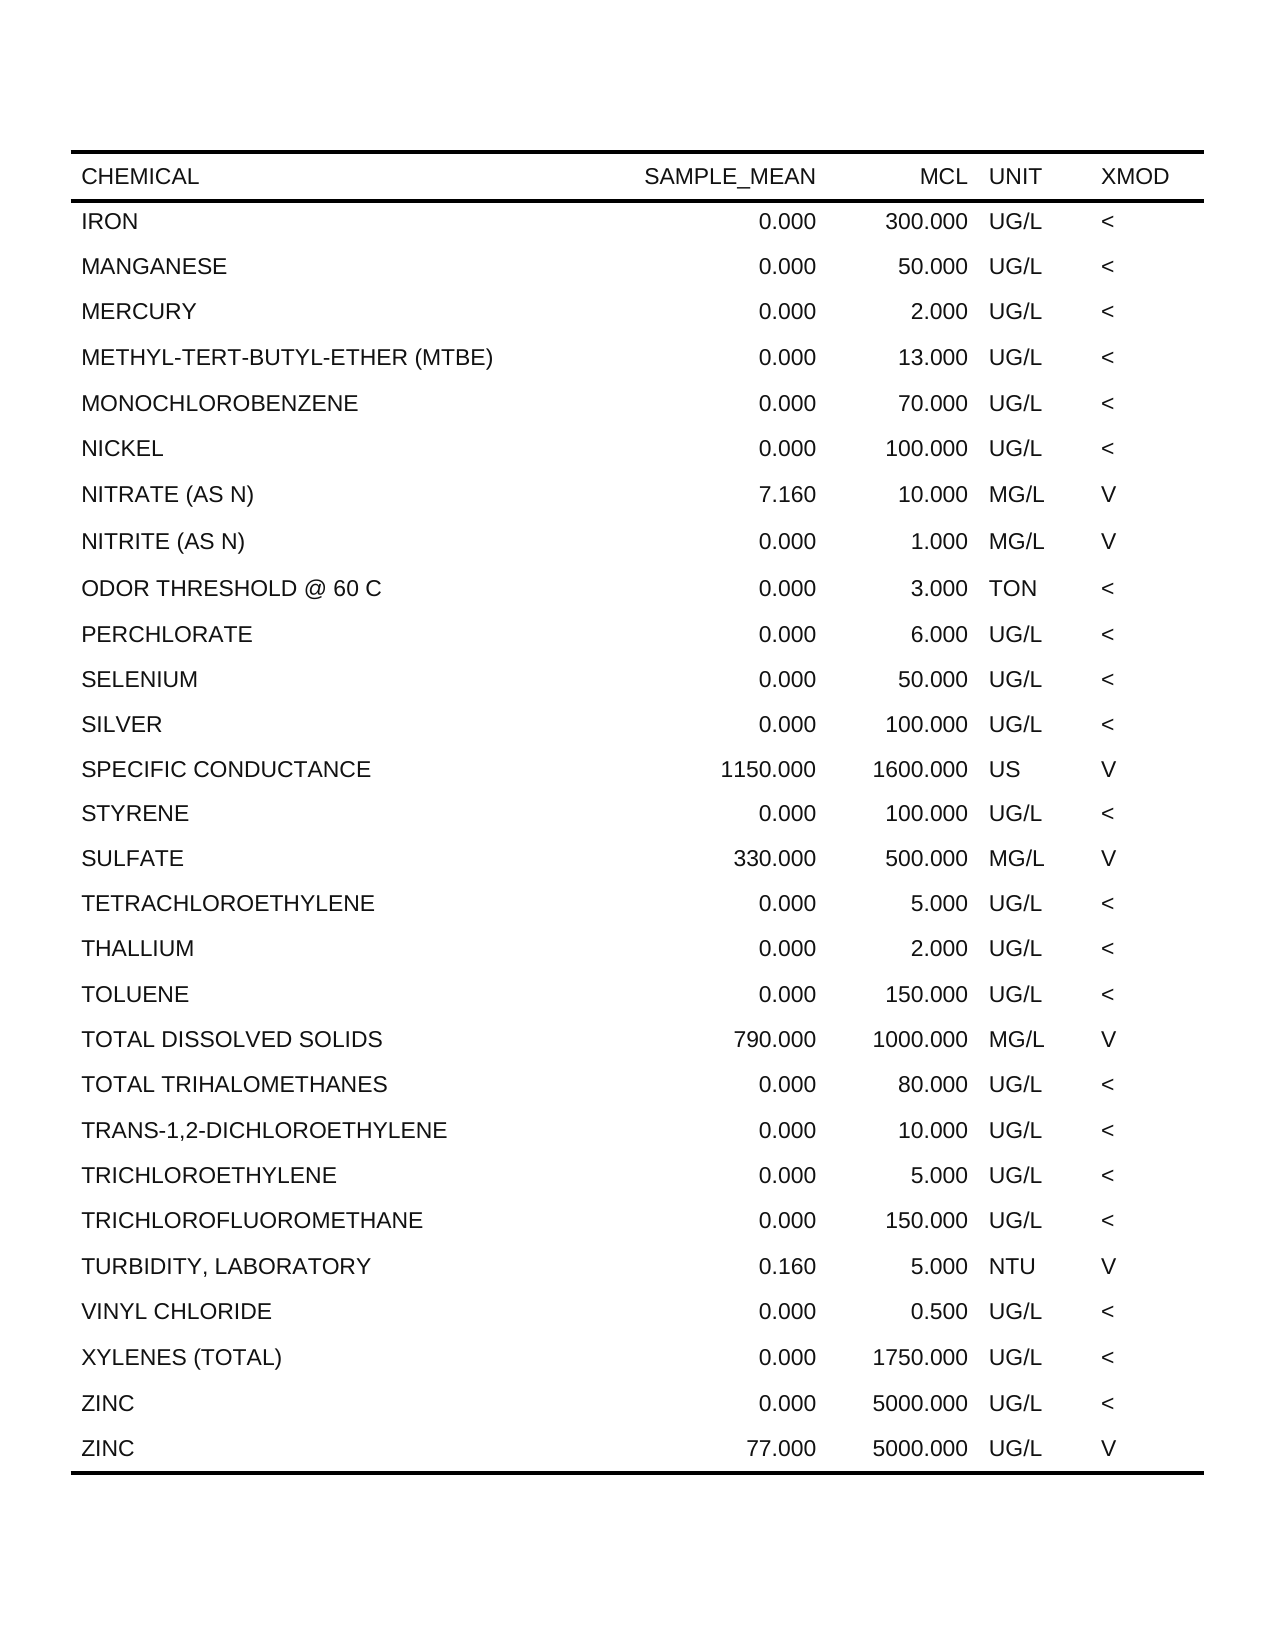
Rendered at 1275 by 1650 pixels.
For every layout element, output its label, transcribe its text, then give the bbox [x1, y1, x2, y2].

table_cell 0.000 [614, 203, 826, 244]
table_cell 0.000 [614, 926, 826, 971]
table_header SAMPLE_MEAN [614, 154, 826, 198]
table_cell TON [978, 564, 1090, 611]
table_cell 0.000 [614, 1062, 826, 1107]
table_cell 0.160 [614, 1243, 826, 1289]
table_cell < [1090, 1107, 1204, 1153]
table_cell 1150.000 [614, 747, 826, 790]
table_cell < [1090, 289, 1204, 334]
table_cell 1750.000 [826, 1334, 978, 1381]
table_cell UG/L [978, 244, 1090, 289]
table_cell UG/L [978, 1198, 1090, 1243]
table_cell V [1090, 1426, 1204, 1471]
table_cell 0.000 [614, 381, 826, 426]
table_cell 70.000 [826, 381, 978, 426]
table_cell TRICHLOROETHYLENE [71, 1153, 614, 1198]
table_cell 5000.000 [826, 1426, 978, 1471]
table_header CHEMICAL [71, 154, 614, 198]
table_cell 5.000 [826, 1153, 978, 1198]
table_cell UG/L [978, 790, 1090, 836]
table_cell 500.000 [826, 836, 978, 881]
table_cell XYLENES (TOTAL) [71, 1334, 614, 1381]
table_cell 6.000 [826, 611, 978, 657]
table_cell MG/L [978, 836, 1090, 881]
table_cell 0.000 [614, 702, 826, 747]
table_cell < [1090, 564, 1204, 611]
table_cell UG/L [978, 203, 1090, 244]
table_cell NICKEL [71, 426, 614, 471]
table_cell MONOCHLOROBENZENE [71, 381, 614, 426]
table_cell NITRITE (AS N) [71, 518, 614, 564]
table_cell SULFATE [71, 836, 614, 881]
table_cell UG/L [978, 881, 1090, 926]
table_cell SPECIFIC CONDUCTANCE [71, 747, 614, 790]
table_cell < [1090, 426, 1204, 471]
table_cell NITRATE (AS N) [71, 471, 614, 518]
table_cell MG/L [978, 518, 1090, 564]
table_cell 0.000 [614, 244, 826, 289]
table_cell V [1090, 1016, 1204, 1062]
table_cell 0.000 [614, 1107, 826, 1153]
table_cell UG/L [978, 426, 1090, 471]
table_cell UG/L [978, 1107, 1090, 1153]
table_cell UG/L [978, 611, 1090, 657]
table_cell 790.000 [614, 1016, 826, 1062]
table_cell IRON [71, 203, 614, 244]
table_cell 0.000 [614, 971, 826, 1016]
table_cell UG/L [978, 971, 1090, 1016]
table_cell TOTAL DISSOLVED SOLIDS [71, 1016, 614, 1062]
table_cell UG/L [978, 381, 1090, 426]
table_cell < [1090, 1153, 1204, 1198]
table_cell UG/L [978, 1381, 1090, 1426]
table_header XMOD [1090, 154, 1204, 198]
table_header UNIT [978, 154, 1090, 198]
table_cell < [1090, 244, 1204, 289]
table_cell 0.000 [614, 518, 826, 564]
table_cell ZINC [71, 1381, 614, 1426]
table_cell 80.000 [826, 1062, 978, 1107]
table_cell 0.000 [614, 881, 826, 926]
table_cell PERCHLORATE [71, 611, 614, 657]
table_cell < [1090, 702, 1204, 747]
table_cell 0.000 [614, 611, 826, 657]
table_cell < [1090, 790, 1204, 836]
table_cell 0.000 [614, 1198, 826, 1243]
table_cell 10.000 [826, 1107, 978, 1153]
table_cell 5.000 [826, 1243, 978, 1289]
table_cell US [978, 747, 1090, 790]
table_cell V [1090, 1243, 1204, 1289]
table_cell 0.000 [614, 1289, 826, 1334]
table_cell UG/L [978, 334, 1090, 381]
table_cell TETRACHLOROETHYLENE [71, 881, 614, 926]
table_cell < [1090, 657, 1204, 702]
table_cell 1000.000 [826, 1016, 978, 1062]
table_cell 1.000 [826, 518, 978, 564]
table_cell UG/L [978, 1426, 1090, 1471]
table_cell NTU [978, 1243, 1090, 1289]
table_cell 0.000 [614, 564, 826, 611]
table_cell UG/L [978, 289, 1090, 334]
table_cell 2.000 [826, 289, 978, 334]
table_cell < [1090, 1334, 1204, 1381]
table_cell METHYL-TERT-BUTYL-ETHER (MTBE) [71, 334, 614, 381]
table_cell STYRENE [71, 790, 614, 836]
table_cell 5.000 [826, 881, 978, 926]
table_cell 100.000 [826, 426, 978, 471]
table_cell < [1090, 381, 1204, 426]
table_cell < [1090, 611, 1204, 657]
table_cell 0.000 [614, 334, 826, 381]
table_cell 300.000 [826, 203, 978, 244]
table_cell 100.000 [826, 790, 978, 836]
table_cell 0.000 [614, 426, 826, 471]
table_cell 50.000 [826, 657, 978, 702]
table_cell < [1090, 881, 1204, 926]
table_cell 0.000 [614, 790, 826, 836]
table_cell 0.000 [614, 1153, 826, 1198]
table_cell V [1090, 747, 1204, 790]
table_header MCL [826, 154, 978, 198]
table_cell TOLUENE [71, 971, 614, 1016]
table_cell UG/L [978, 926, 1090, 971]
table_cell ZINC [71, 1426, 614, 1471]
table_cell TOTAL TRIHALOMETHANES [71, 1062, 614, 1107]
table_cell 50.000 [826, 244, 978, 289]
table_cell < [1090, 1289, 1204, 1334]
table_cell TRICHLOROFLUOROMETHANE [71, 1198, 614, 1243]
table_cell 0.500 [826, 1289, 978, 1334]
table_cell 7.160 [614, 471, 826, 518]
table_cell UG/L [978, 1289, 1090, 1334]
table_cell 330.000 [614, 836, 826, 881]
table_cell 77.000 [614, 1426, 826, 1471]
table_cell < [1090, 1198, 1204, 1243]
table_cell 10.000 [826, 471, 978, 518]
table_cell UG/L [978, 657, 1090, 702]
table_cell 150.000 [826, 971, 978, 1016]
table_cell TRANS-1,2-DICHLOROETHYLENE [71, 1107, 614, 1153]
table_cell 5000.000 [826, 1381, 978, 1426]
table_cell 0.000 [614, 1334, 826, 1381]
table_cell UG/L [978, 1153, 1090, 1198]
table_cell TURBIDITY, LABORATORY [71, 1243, 614, 1289]
table_cell THALLIUM [71, 926, 614, 971]
table_cell 150.000 [826, 1198, 978, 1243]
table_cell VINYL CHLORIDE [71, 1289, 614, 1334]
table_cell < [1090, 971, 1204, 1016]
table_cell UG/L [978, 1334, 1090, 1381]
table_cell < [1090, 334, 1204, 381]
table_cell < [1090, 1062, 1204, 1107]
table_cell MG/L [978, 471, 1090, 518]
table_cell MG/L [978, 1016, 1090, 1062]
table_cell MANGANESE [71, 244, 614, 289]
table_cell SELENIUM [71, 657, 614, 702]
table_cell < [1090, 926, 1204, 971]
table_cell 0.000 [614, 1381, 826, 1426]
table_cell 100.000 [826, 702, 978, 747]
table_cell 3.000 [826, 564, 978, 611]
table_cell V [1090, 836, 1204, 881]
table_cell MERCURY [71, 289, 614, 334]
table_cell 1600.000 [826, 747, 978, 790]
table_cell 0.000 [614, 289, 826, 334]
table_cell V [1090, 518, 1204, 564]
table_cell 13.000 [826, 334, 978, 381]
table_cell SILVER [71, 702, 614, 747]
table_cell UG/L [978, 1062, 1090, 1107]
table_cell 0.000 [614, 657, 826, 702]
table_cell UG/L [978, 702, 1090, 747]
table_cell < [1090, 1381, 1204, 1426]
table_cell 2.000 [826, 926, 978, 971]
table_cell ODOR THRESHOLD @ 60 C [71, 564, 614, 611]
table_cell V [1090, 471, 1204, 518]
table_cell < [1090, 203, 1204, 244]
